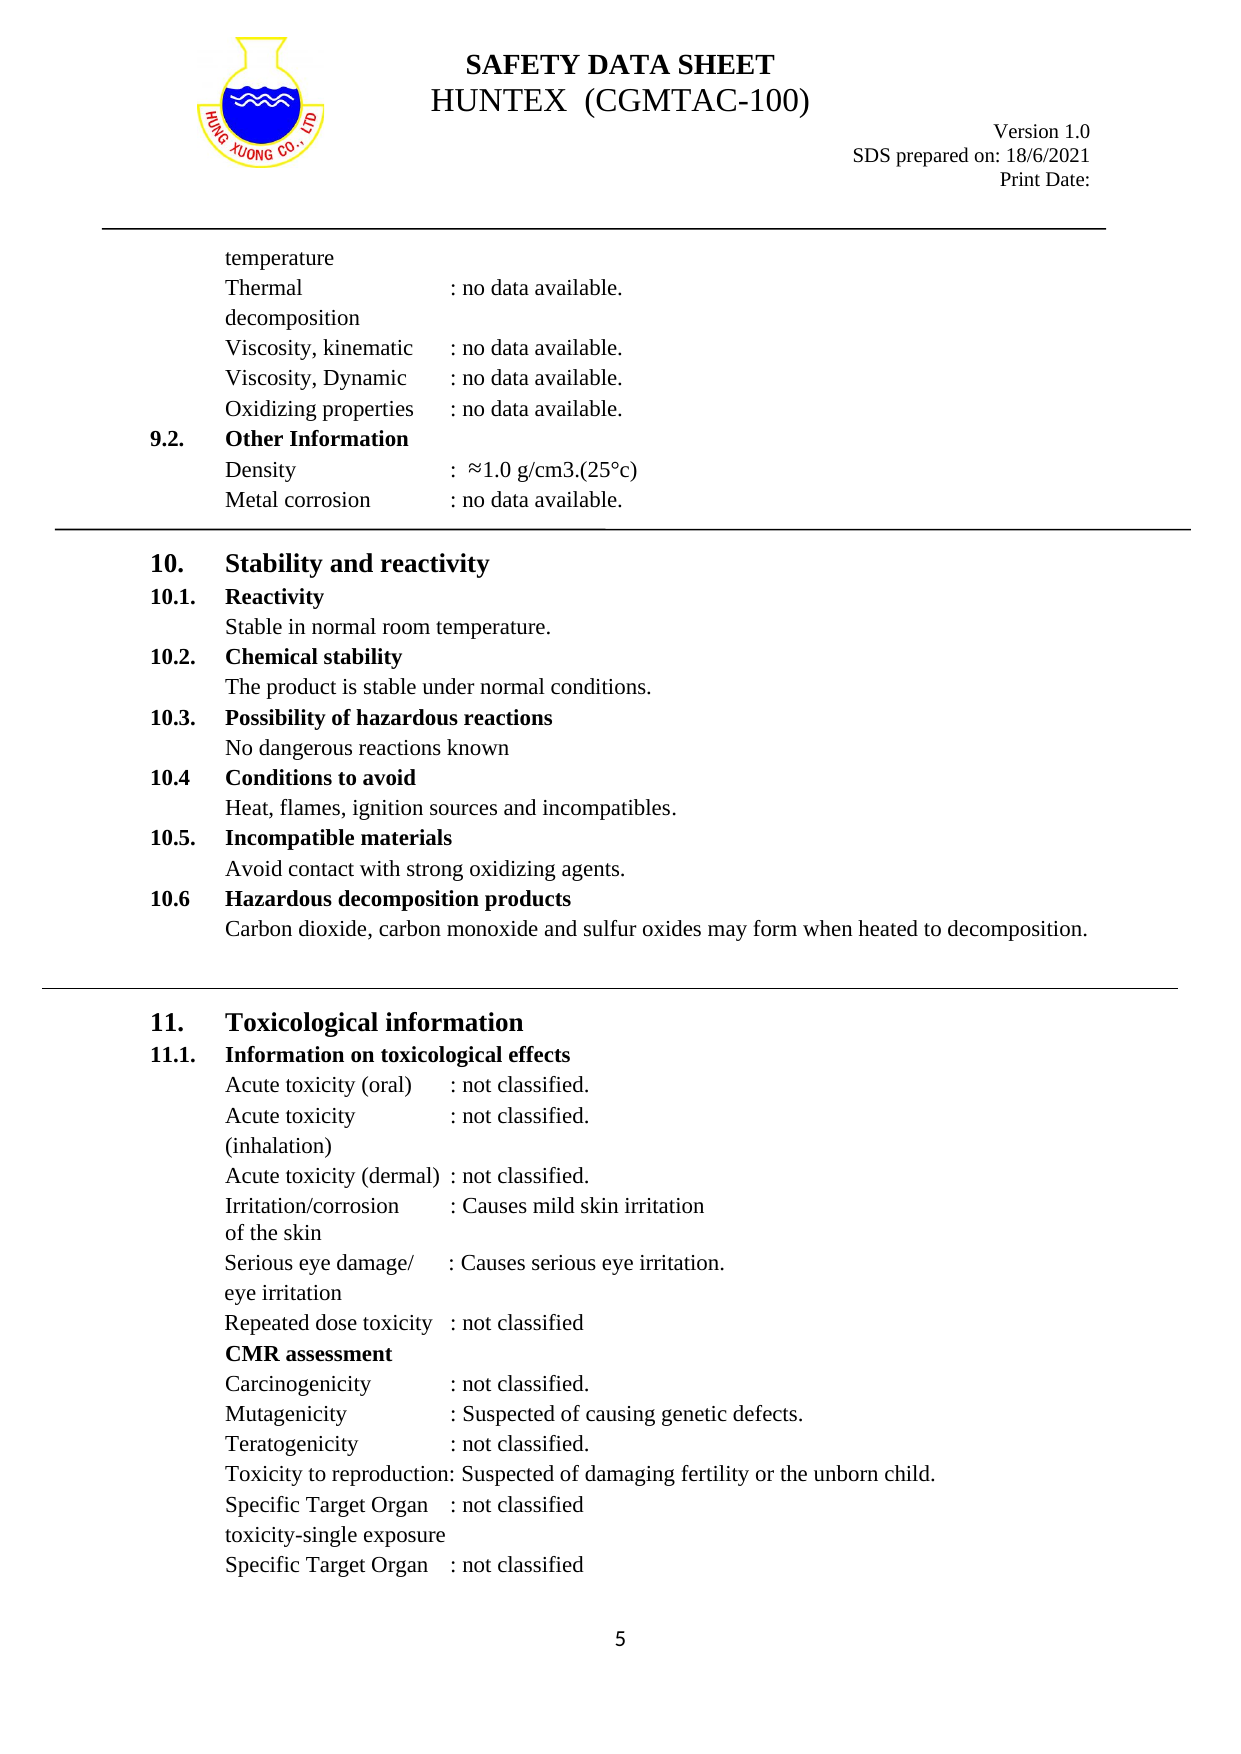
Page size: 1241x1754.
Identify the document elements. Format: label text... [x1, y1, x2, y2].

text Repeated dose toxicity : not classified [150, 1309, 1090, 1336]
text No dangerous reactions known [150, 734, 1090, 760]
text toxicity-single exposure [150, 1521, 1090, 1547]
text 10.5. Incompatible materials [150, 824, 1090, 851]
text Teratogenicity : not classified. [150, 1430, 1090, 1457]
text 10.6 Hazardous decomposition products [150, 885, 1090, 911]
text Viscosity, kinematic : no data available. [150, 334, 1090, 361]
text Acute toxicity (oral) : not classified. [150, 1072, 1090, 1098]
text The product is stable under normal conditions. [150, 673, 1090, 700]
text Specific Target Organ : not classified [150, 1551, 1090, 1577]
text Specific Target Organ : not classified [150, 1491, 1090, 1517]
text eye irritation [150, 1279, 1090, 1306]
text 9.2. Other Information [150, 425, 1090, 451]
text 10.4 Conditions to avoid [150, 764, 1090, 790]
picture [197, 37, 325, 168]
text of the skin [150, 1219, 1090, 1245]
text Acute toxicity : not classified. [150, 1102, 1090, 1128]
text CMR assessment [150, 1339, 1090, 1366]
text Stable in normal room temperature. [150, 613, 1090, 639]
text Carbon dioxide, carbon monoxide and sulfur oxides may form when heated to decomposition. [150, 915, 1090, 941]
text 11. Toxicological information [150, 1006, 1090, 1037]
text Metal corrosion : no data available. [150, 487, 1090, 513]
text temperature [150, 244, 1090, 270]
text 10. Stability and reactivity [150, 547, 1090, 578]
text Carcinogenicity : not classified. [150, 1370, 1090, 1396]
text Density : 1.0 g/cm3.(25°c) [150, 455, 1090, 483]
text Viscosity, Dynamic : no data available. [150, 364, 1090, 391]
text 10.3. Possibility of hazardous reactions [150, 703, 1090, 730]
text Heat, flames, ignition sources and incompatibles. [150, 794, 1090, 821]
text Avoid contact with strong oxidizing agents. [150, 854, 1090, 881]
text 10.1. Reactivity [150, 583, 1090, 609]
text 11.1. Information on toxicological effects [150, 1041, 1090, 1068]
text Serious eye damage/ : Causes serious eye irritation. [150, 1249, 1090, 1275]
text Acute toxicity (dermal) : not classified. [150, 1162, 1090, 1188]
text Thermal : no data available. [150, 274, 1090, 300]
text decomposition [150, 304, 1090, 330]
text 10.2. Chemical stability [150, 643, 1090, 669]
text Toxicity to reproduction: Suspected of damaging fertility or the unborn child. [150, 1460, 1090, 1487]
text Irritation/corrosion : Causes mild skin irritation [150, 1192, 1090, 1219]
text Mutagenicity : Suspected of causing genetic defects. [150, 1400, 1090, 1426]
text (inhalation) [150, 1132, 1090, 1158]
text Oxidizing properties : no data available. [150, 395, 1090, 421]
